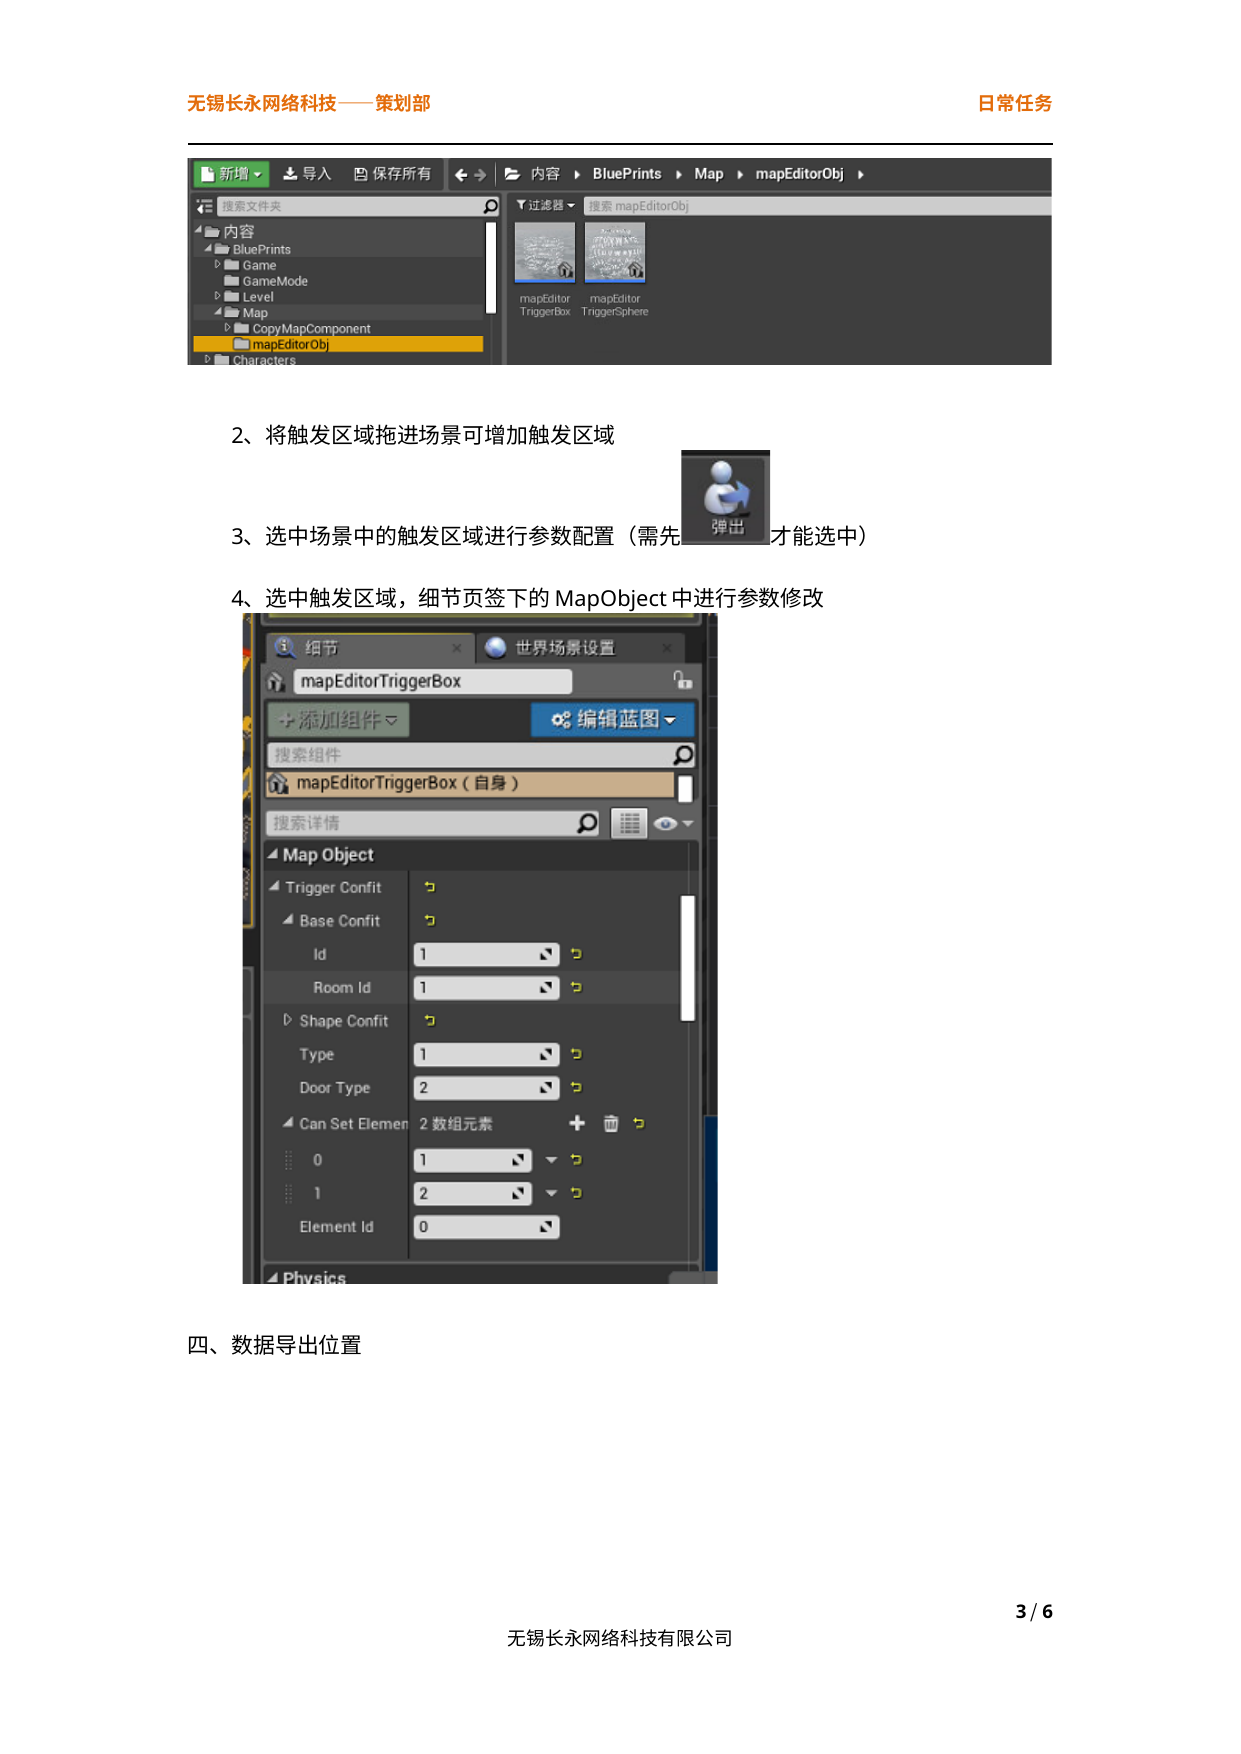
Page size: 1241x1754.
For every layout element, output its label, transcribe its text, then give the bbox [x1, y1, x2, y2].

picture [681, 450, 771, 545]
list 选中场景中的触发区域进行参数配置（需先才能选中） [187, 451, 1053, 581]
picture [187, 158, 1052, 365]
list 数据导出位置 [187, 1328, 1053, 1361]
picture [242, 613, 718, 1284]
list 将触发区域拖进场景可增加触发区域 [187, 418, 1053, 451]
list 选中触发区域，细节页签下的MapObject中进行参数修改 [187, 581, 1053, 613]
